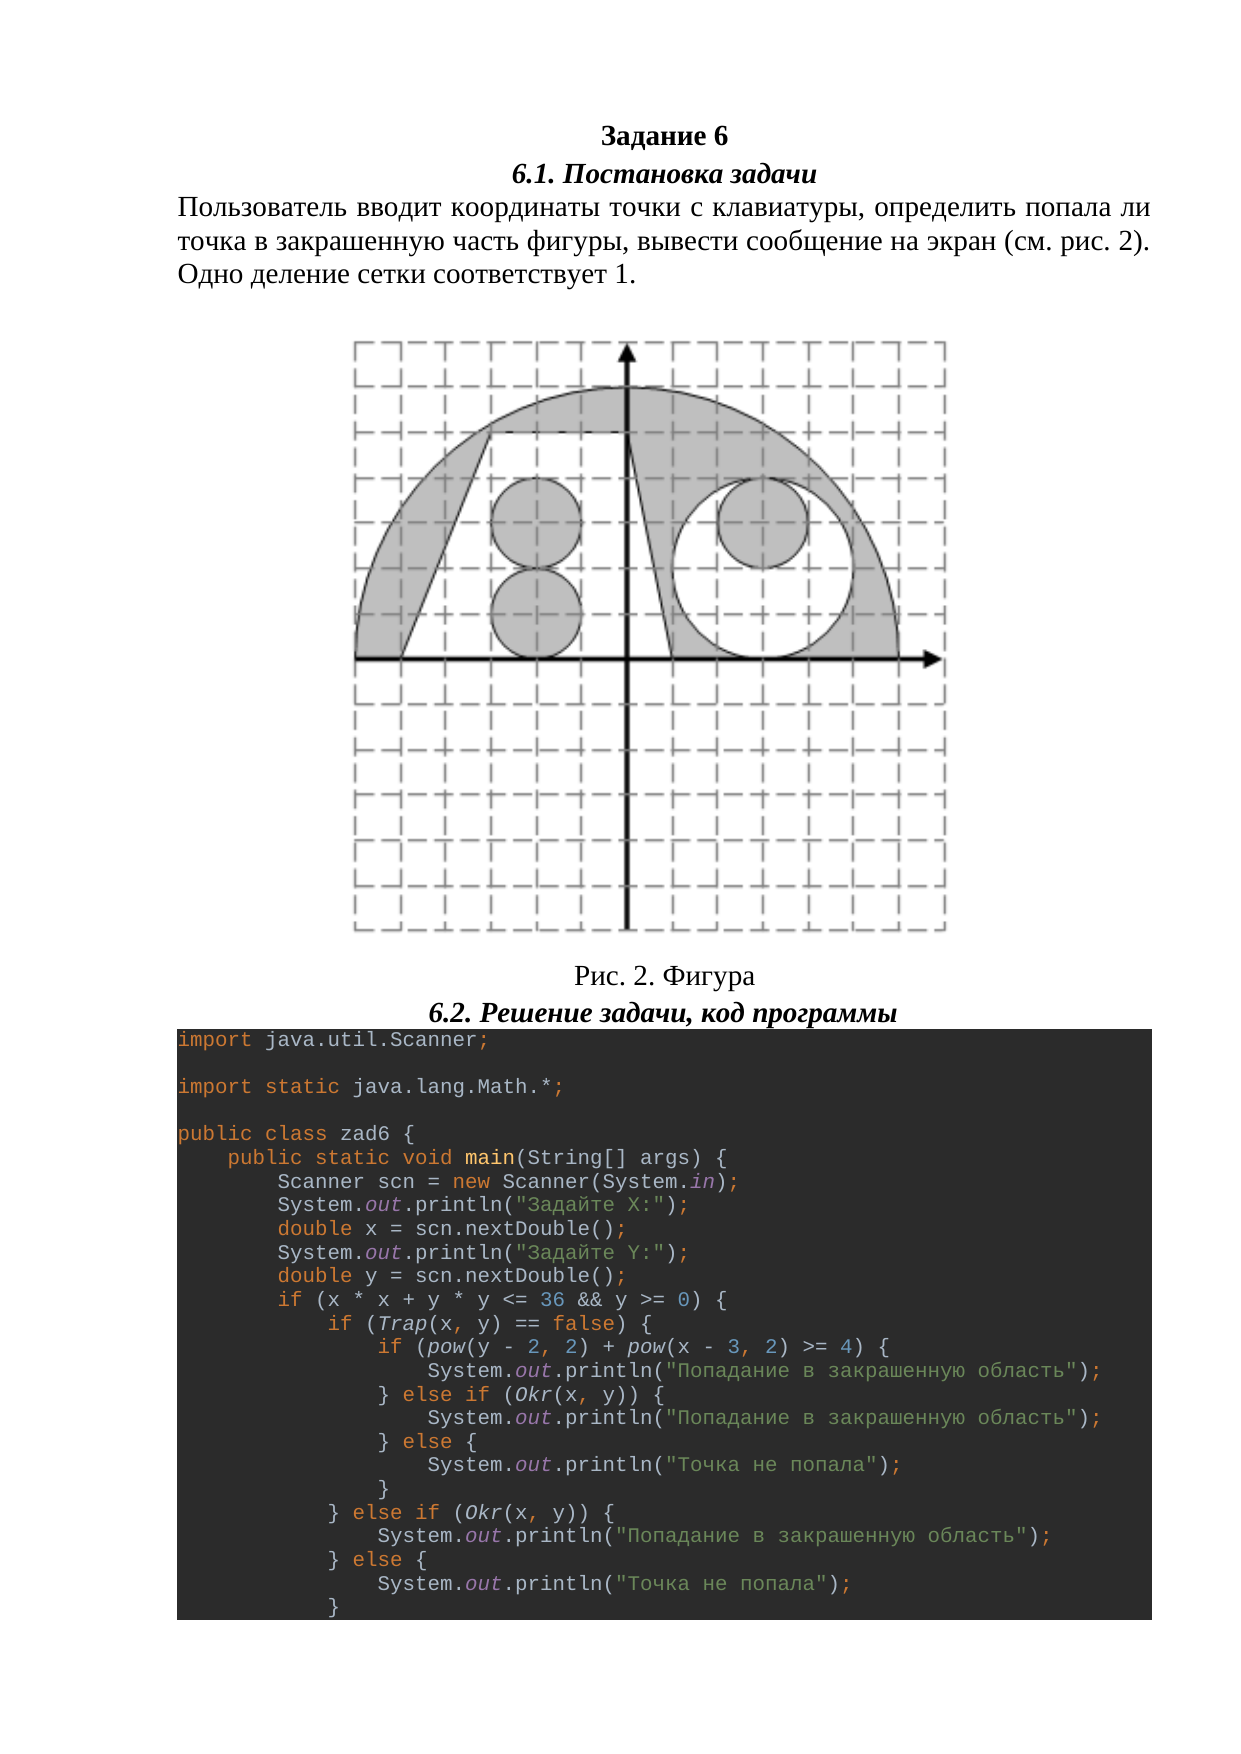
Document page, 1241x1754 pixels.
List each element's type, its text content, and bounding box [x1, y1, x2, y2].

subtitle 6.2. Решение задачи, код программы [177, 995, 1152, 1029]
text Пользователь вводит координаты точки с клавиатуры, определить попала ли точка в закрашенную часть фигуры, вывести сообщение на экран (см. рис. 2). Одно деление сетки соответствует 1. [177, 189, 1152, 290]
picture [343, 323, 986, 958]
text Рис. 2. Фигура [177, 958, 1152, 991]
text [177, 1029, 1152, 1620]
subtitle Задание 6 [177, 118, 1152, 152]
subtitle 6.1. Постановка задачи [177, 156, 1152, 189]
